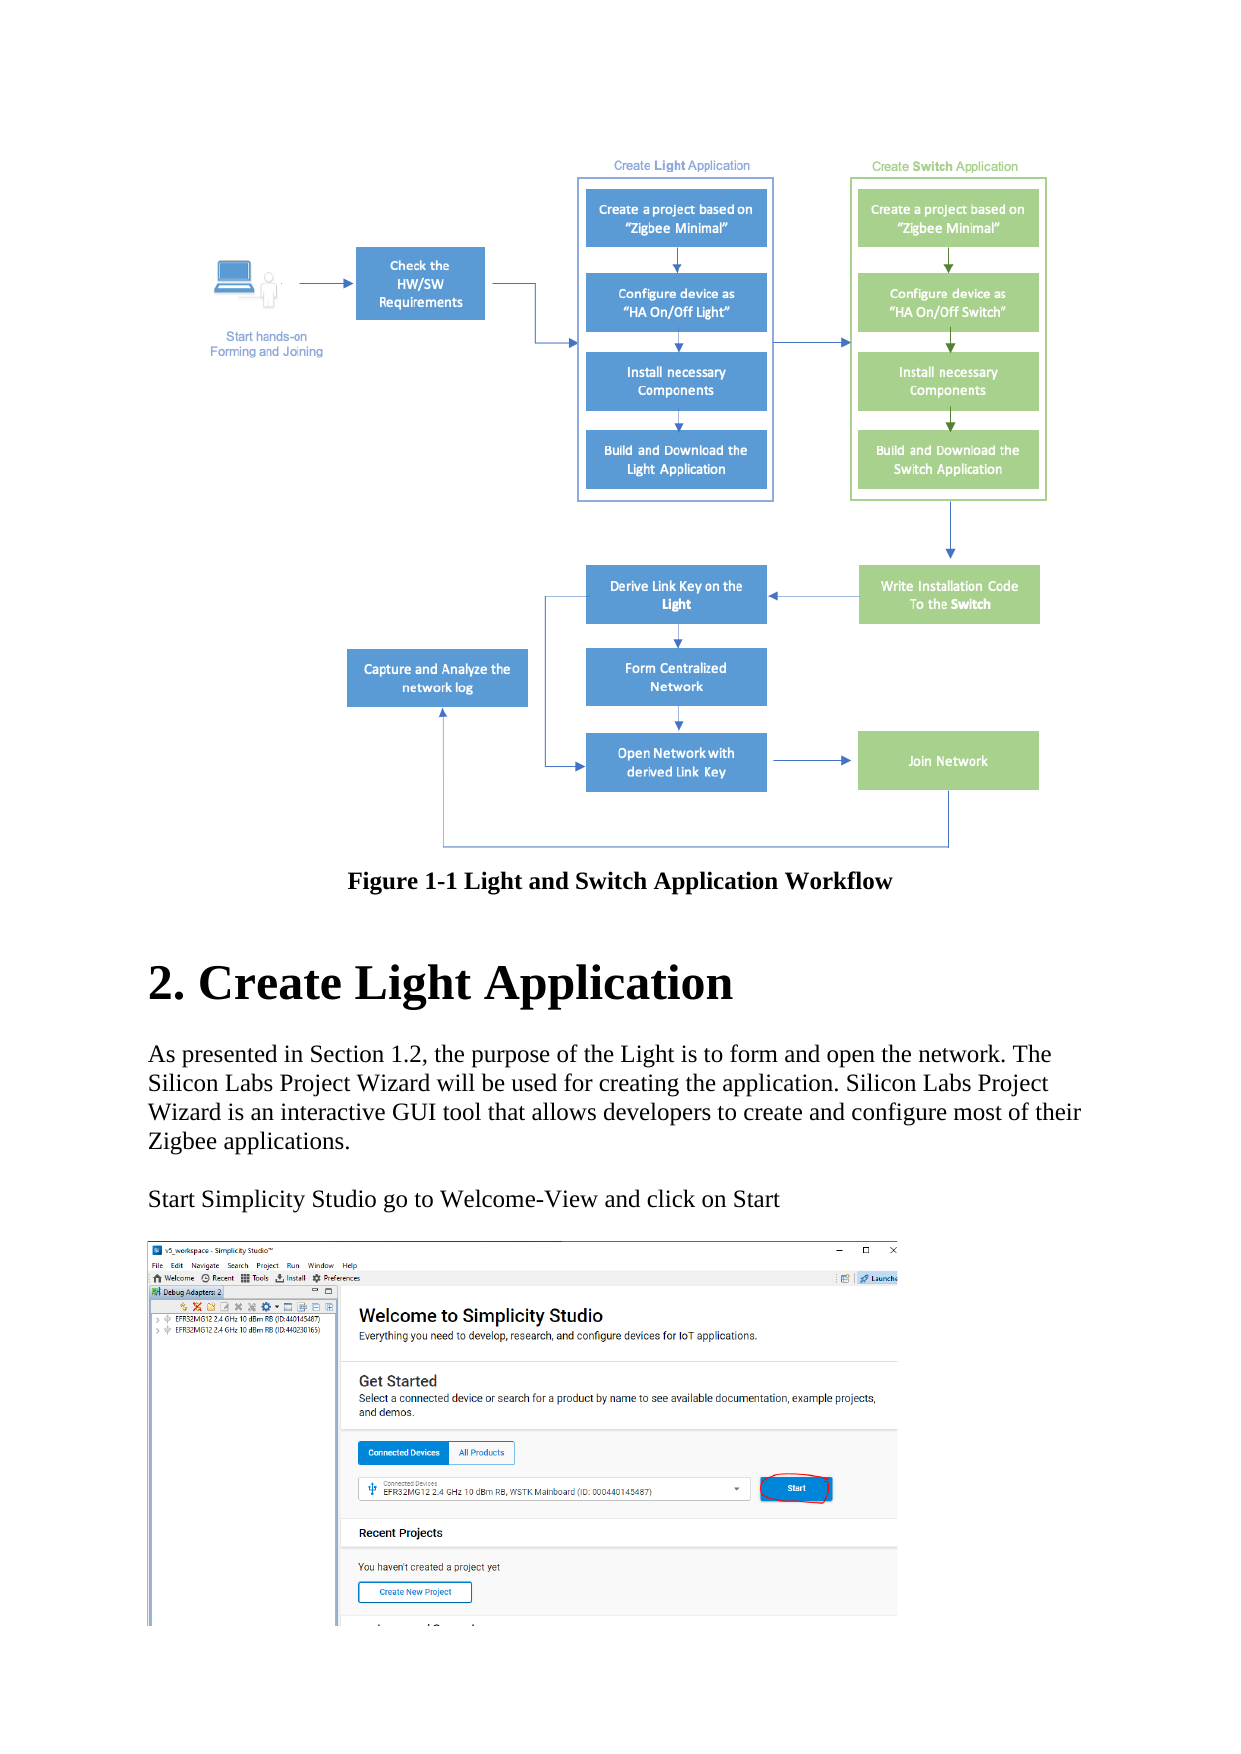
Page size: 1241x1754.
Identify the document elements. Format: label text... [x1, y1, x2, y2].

picture [180, 147, 1060, 867]
text Figure 1-1 Light and Switch Application Workflow [148, 866, 1093, 895]
picture [147, 1241, 898, 1626]
text 2. Create Light Application [148, 953, 1093, 1010]
text Start Simplicity Studio go to Welcome-View and click on Start [148, 1184, 1093, 1212]
text As presented in Section 1.2, the purpose of the Light is to form and open the network. The Silicon Labs Project Wizard will be used for creating the application. Silicon Labs Project Wizard is an interactive GUI tool that allows developers to create and configure most of their Zigbee applications. [148, 1039, 1093, 1154]
